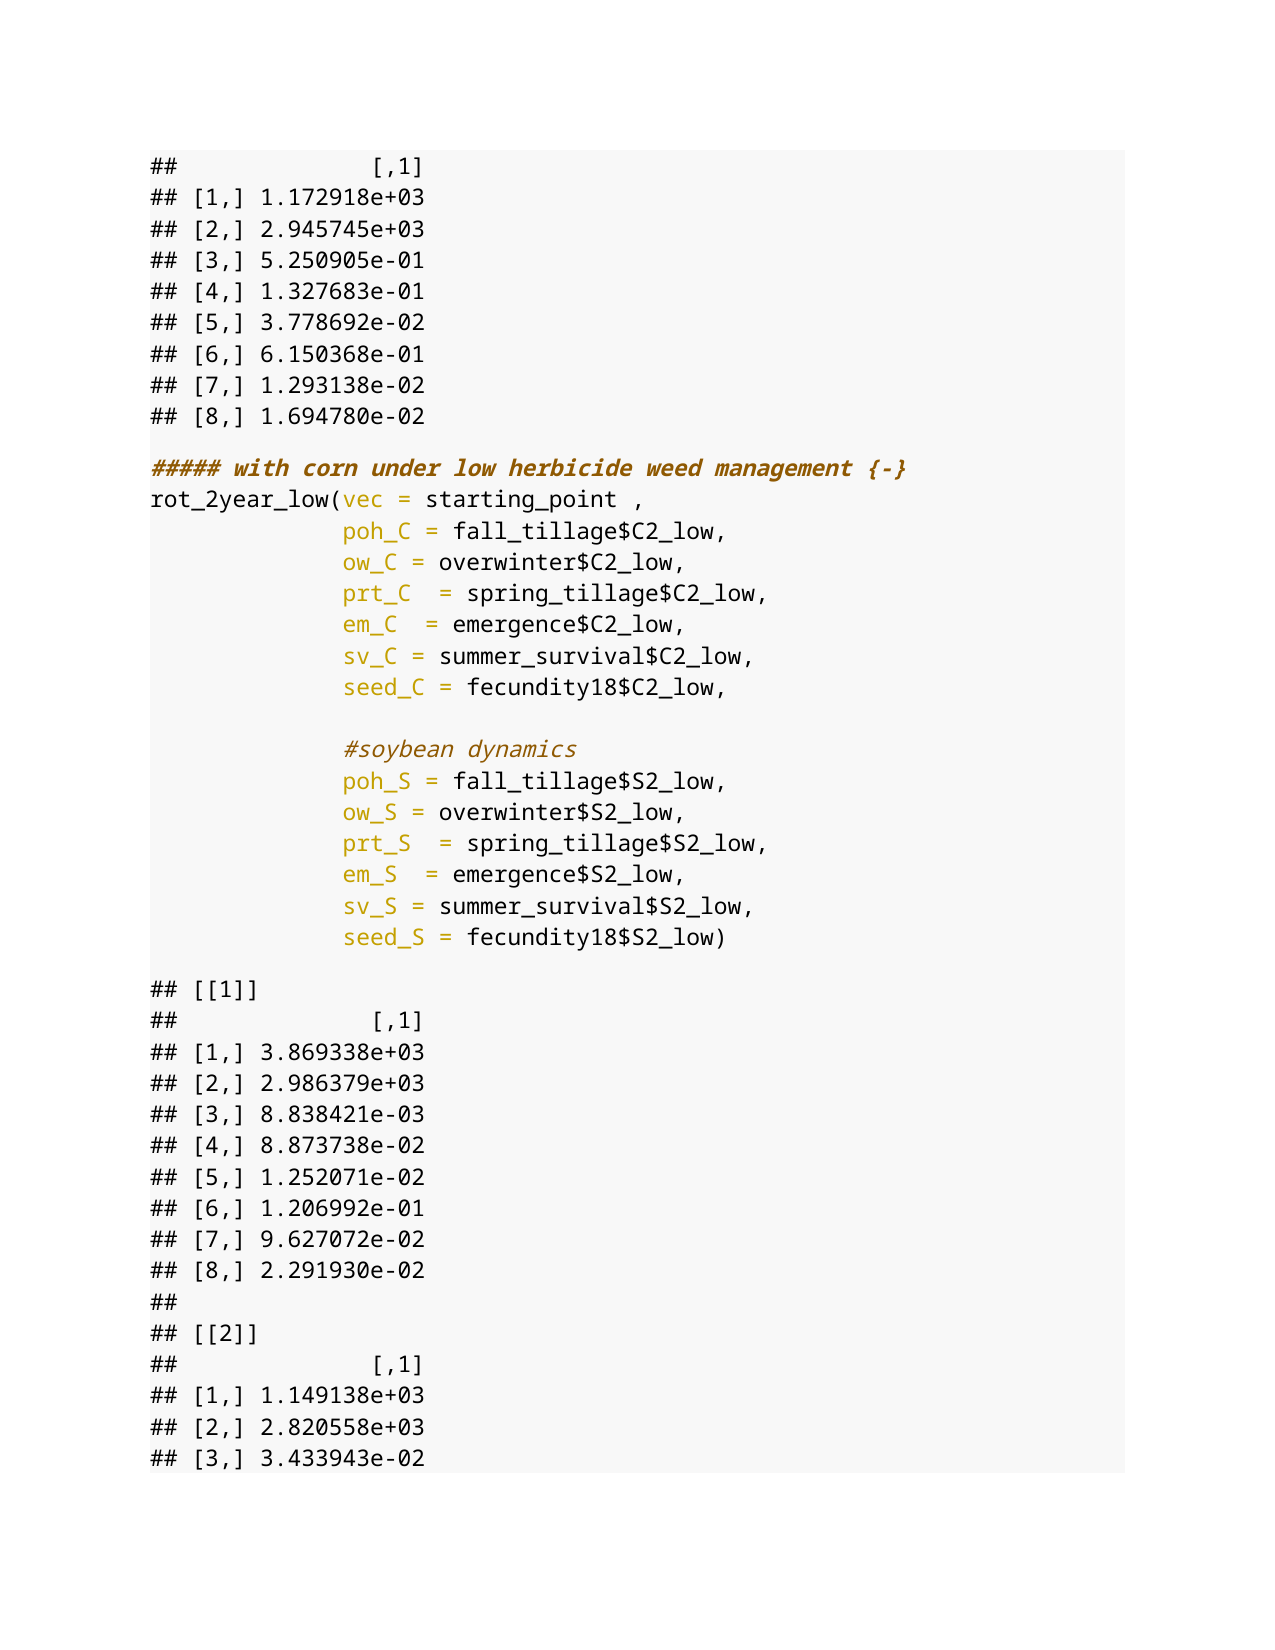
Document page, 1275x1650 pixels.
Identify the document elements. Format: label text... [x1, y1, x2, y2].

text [150, 973, 1125, 1473]
text ##### with corn under low herbicide weed management {-} rot_2year_low(vec = starting_point , poh_C = fall_tillage$C2_low, ow_C = overwinter$C2_low, prt_C = spring_tillage$C2_low, em_C = emergence$C2_low, sv_C = summer_survival$C2_low, seed_C = fecundity18$C2_low, #soybean dynamics poh_S = fall_tillage$S2_low, ow_S = overwinter$S2_low, prt_S = spring_tillage$S2_low, em_S = emergence$S2_low, sv_S = summer_survival$S2_low, seed_S = fecundity18$S2_low) [150, 452, 1125, 952]
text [150, 150, 1125, 431]
